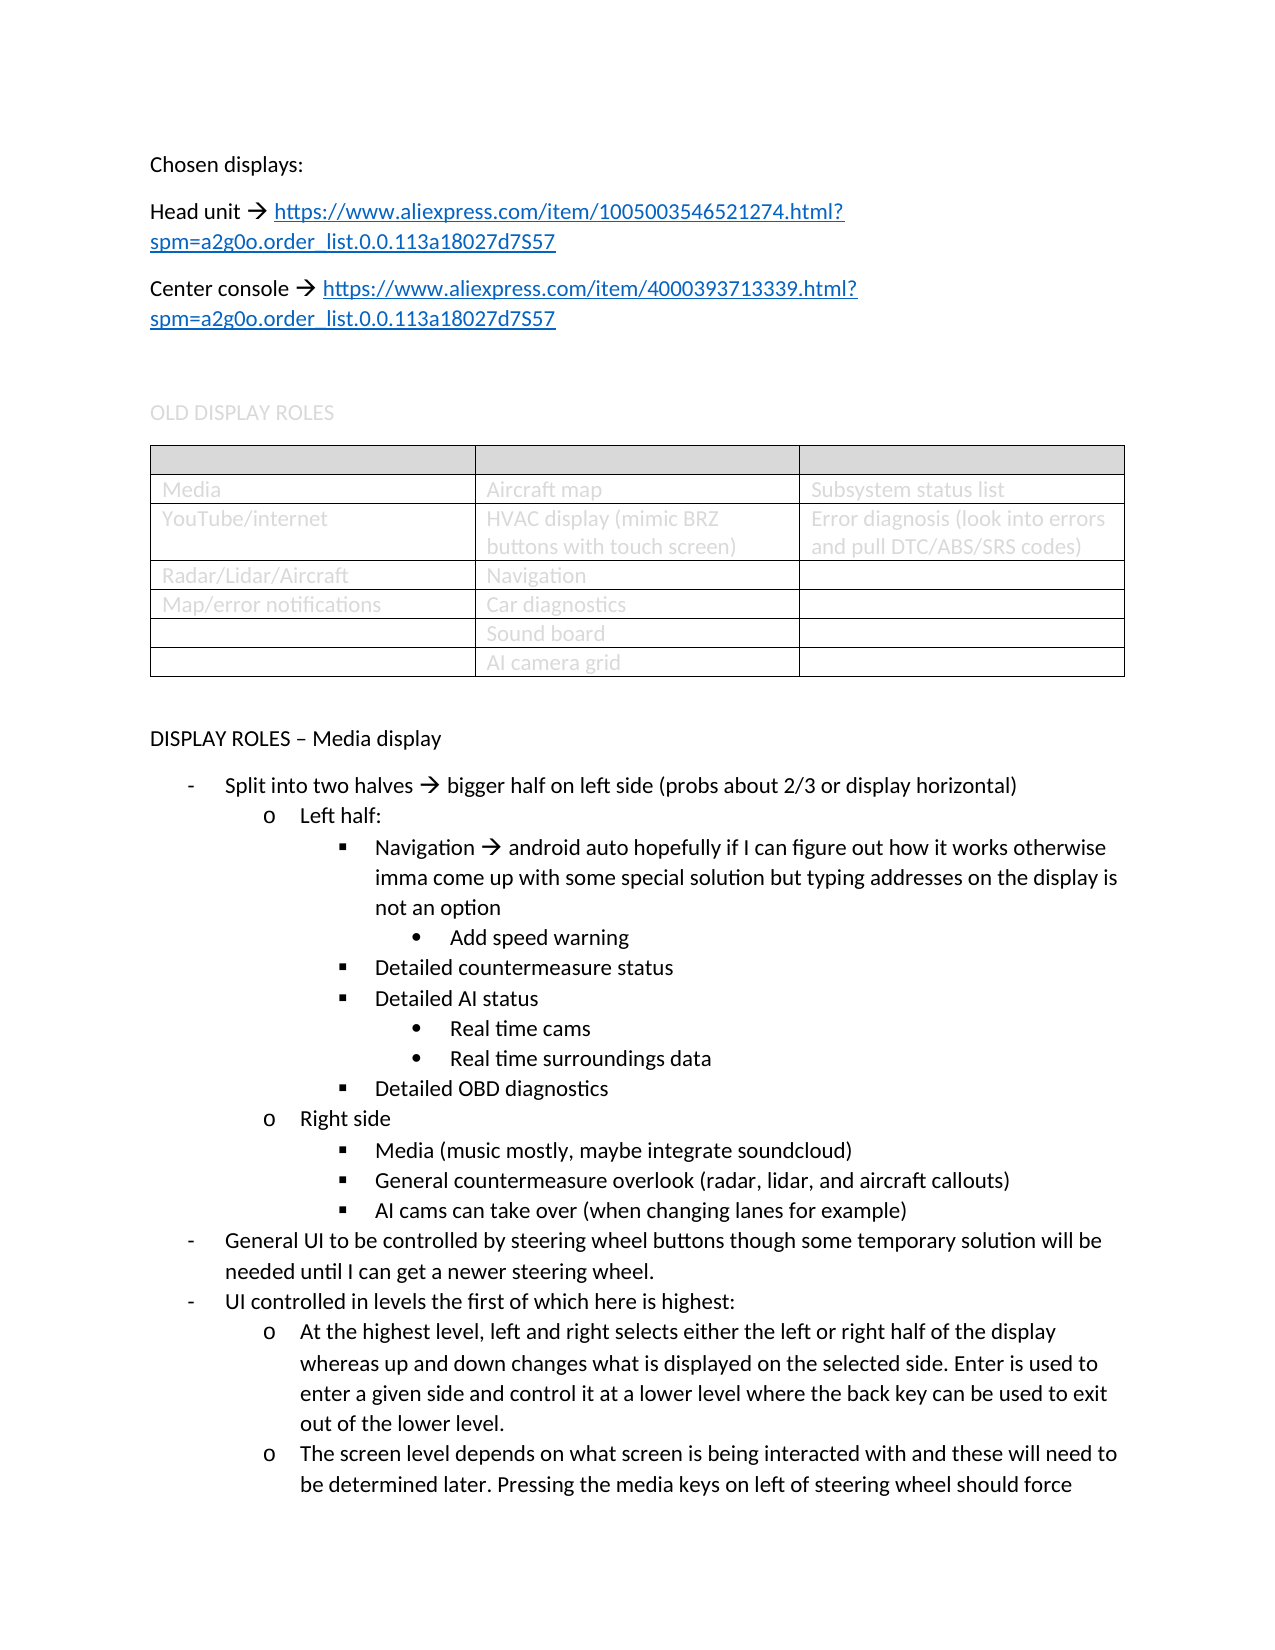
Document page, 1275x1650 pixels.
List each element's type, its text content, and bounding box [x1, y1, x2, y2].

list Left half: [262, 801, 1125, 830]
table_header Center console display [800, 446, 1124, 474]
table_cell Sound board [476, 619, 799, 647]
list Detailed OBD diagnostics [337, 1074, 1125, 1102]
table_cell Media [151, 475, 475, 503]
table_cell [800, 561, 1124, 589]
list Split into two halves bigger half on left side (probs about 2/3 or display horizontal) [187, 771, 1125, 799]
list Add speed warning [412, 923, 1125, 951]
table_cell [800, 619, 1124, 647]
text DISPLAY ROLES – Media display [150, 724, 1125, 752]
list Real time cams [412, 1014, 1125, 1042]
table_cell [800, 648, 1124, 676]
table_cell Map/error notifications [151, 590, 475, 618]
table_header Media display [151, 446, 475, 474]
table_cell [151, 619, 475, 647]
list Media (music mostly, maybe integrate soundcloud) [337, 1136, 1125, 1164]
list AI cams can take over (when changing lanes for example) [337, 1196, 1125, 1224]
table_cell Navigation [476, 561, 799, 589]
table_header HVAC display [476, 446, 799, 474]
table_cell Car diagnostics [476, 590, 799, 618]
text Head unit https://www.aliexpress.com/item/1005003546521274.html?spm=a2g0o.order_list.0.0.113a18027d7S57 [150, 197, 1125, 255]
text Center console https://www.aliexpress.com/item/4000393713339.html?spm=a2g0o.order_list.0.0.113a18027d7S57 [150, 274, 1125, 332]
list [262, 1439, 1125, 1499]
table_cell Subsystem status list [800, 475, 1124, 503]
list UI controlled in levels the first of which here is highest: [187, 1287, 1125, 1315]
list Navigation android auto hopefully if I can figure out how it works otherwise imma come up with some special solution but typing addresses on the display is not an option [337, 833, 1125, 921]
table_cell [800, 590, 1124, 618]
table_cell HVAC display (mimic BRZ buttons with touch screen) [476, 504, 799, 560]
table_cell AI camera grid [476, 648, 799, 676]
list General UI to be controlled by steering wheel buttons though some temporary solution will be needed until I can get a newer steering wheel. [187, 1227, 1125, 1285]
table_cell [151, 648, 475, 676]
text OLD DISPLAY ROLES [150, 398, 1125, 426]
table_cell YouTube/internet [151, 504, 475, 560]
table_cell Error diagnosis (look into errors and pull DTC/ABS/SRS codes) [800, 504, 1124, 560]
list Right side [262, 1104, 1125, 1134]
list Detailed AI status [337, 984, 1125, 1012]
table_cell Aircraft map [476, 475, 799, 503]
list At the highest level, left and right selects either the left or right half of the display whereas up and down changes what is displayed on the selected side. Enter is used to enter a given side and control it at a lower level where the back key can be used to exit out of the lower level. [262, 1317, 1125, 1437]
list Detailed countermeasure status [337, 953, 1125, 982]
list Real time surroundings data [412, 1044, 1125, 1072]
text Chosen displays: [150, 150, 1125, 178]
table_cell Radar/Lidar/Aircraft [151, 561, 475, 589]
list General countermeasure overlook (radar, lidar, and aircraft callouts) [337, 1166, 1125, 1194]
